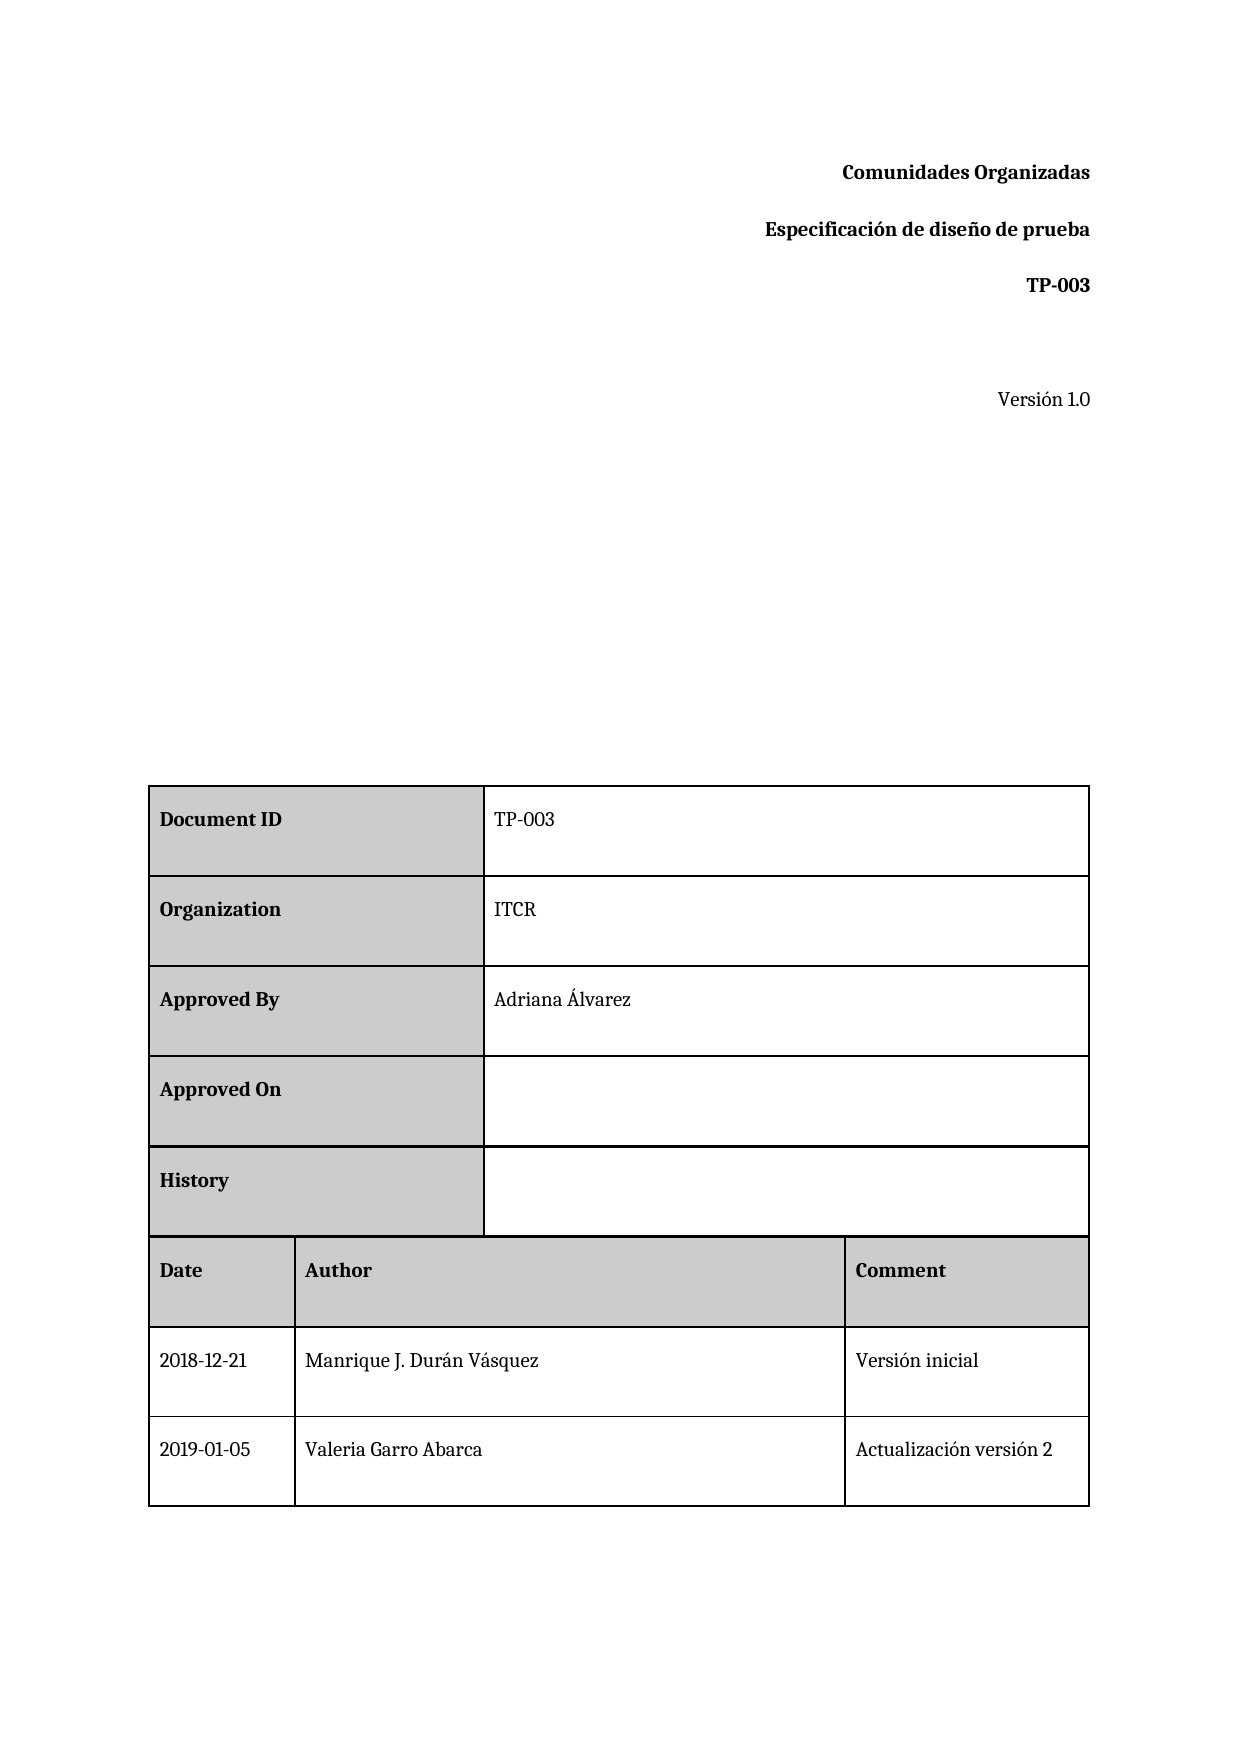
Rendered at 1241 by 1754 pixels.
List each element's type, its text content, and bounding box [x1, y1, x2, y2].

table_cell Manrique J. Durán Vásquez [296, 1328, 844, 1416]
table_cell Valeria Garro Abarca [296, 1417, 844, 1505]
table_cell History [150, 1148, 483, 1235]
table_cell Author [296, 1238, 844, 1326]
text TP-003 [150, 274, 1090, 298]
table_cell ITCR [485, 877, 1088, 965]
text Versión 1.0 [150, 387, 1090, 411]
table_header TP-003 [485, 787, 1088, 875]
table_cell Comment [846, 1238, 1088, 1326]
table_cell Adriana Álvarez [485, 967, 1088, 1055]
table_cell Organization [150, 877, 483, 965]
table_cell Versión inicial [846, 1328, 1088, 1416]
table_cell [485, 1057, 1088, 1145]
table_header Document ID [150, 787, 483, 875]
table_cell [485, 1148, 1088, 1235]
table_cell Date [150, 1238, 294, 1326]
text Comunidades Organizadas [150, 160, 1090, 184]
table_cell 2019-01-05 [150, 1417, 294, 1505]
table_cell Approved By [150, 967, 483, 1055]
text Especificación de diseño de prueba [150, 217, 1090, 241]
table_cell Actualización versión 2 [846, 1417, 1088, 1505]
table_cell Approved On [150, 1057, 483, 1145]
table_cell 2018-12-21 [150, 1328, 294, 1416]
